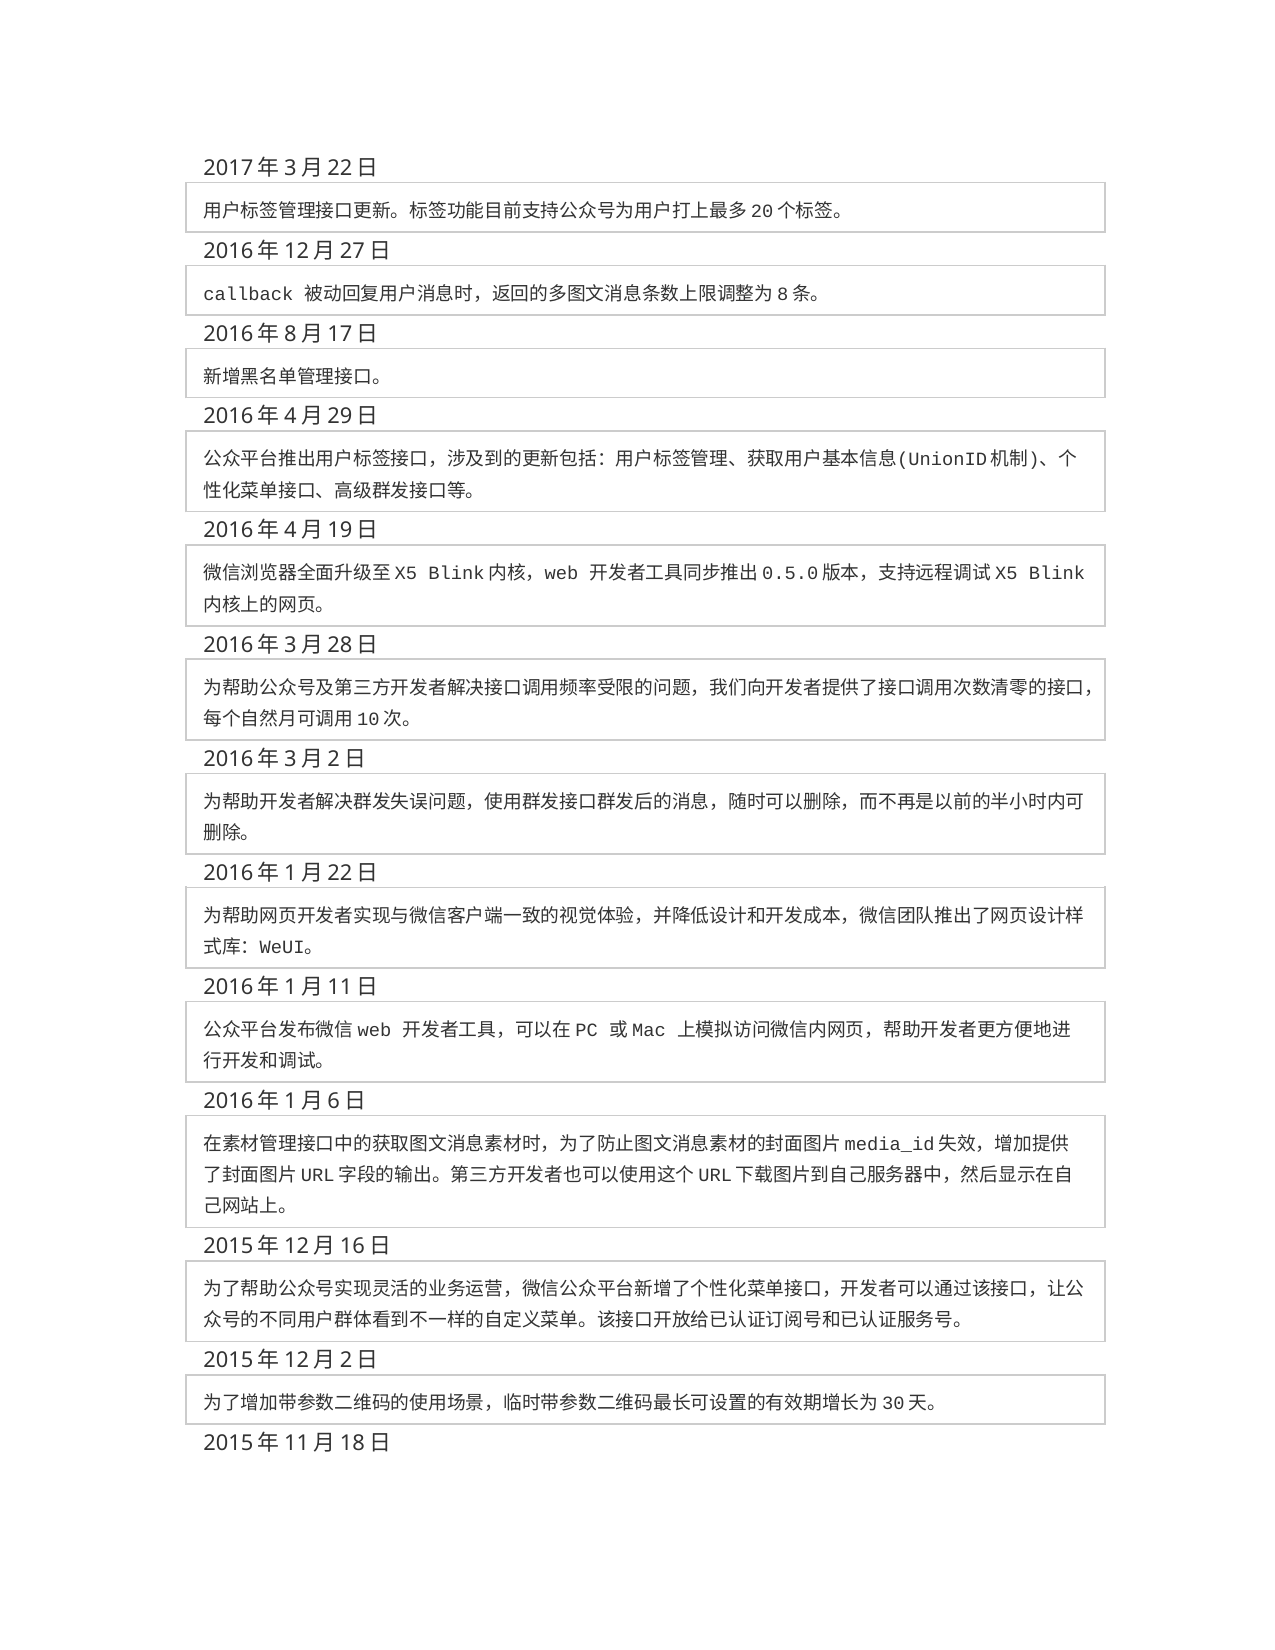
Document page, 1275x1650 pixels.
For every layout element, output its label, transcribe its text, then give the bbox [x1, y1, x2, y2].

text 2015年12月16日 [203, 1228, 1072, 1260]
text 2016年12月27日 [203, 233, 1072, 264]
text 2016年1月22日 [203, 855, 1072, 886]
text 2016年1月11日 [203, 969, 1072, 1001]
text callback 被动回复用户消息时，返回的多图文消息条数上限调整为8条。 [187, 266, 1104, 314]
text 为帮助公众号及第三方开发者解决接口调用频率受限的问题，我们向开发者提供了接口调用次数清零的接口，每个自然月可调用10次。 [187, 660, 1104, 739]
text 2016年3月28日 [203, 627, 1072, 658]
text 为帮助网页开发者实现与微信客户端一致的视觉体验，并降低设计和开发成本，微信团队推出了网页设计样式库：WeUI。 [187, 888, 1104, 967]
text 2016年3月2日 [203, 741, 1072, 772]
text 微信浏览器全面升级至X5 Blink内核，web 开发者工具同步推出0.5.0版本，支持远程调试 X5 Blink 内核上的网页。 [187, 546, 1104, 625]
text 公众平台推出用户标签接口，涉及到的更新包括：用户标签管理、获取用户基本信息(UnionID机制)、个性化菜单接口、高级群发接口等。 [187, 432, 1104, 511]
text 用户标签管理接口更新。标签功能目前支持公众号为用户打上最多20个标签。 [187, 183, 1104, 231]
text 公众平台发布微信 web 开发者工具，可以在 PC 或 Mac 上模拟访问微信内网页，帮助开发者更方便地进行开发和调试。 [187, 1002, 1104, 1081]
text 2016年4月29日 [203, 398, 1072, 430]
text 为了增加带参数二维码的使用场景，临时带参数二维码最长可设置的有效期增长为30天。 [187, 1376, 1104, 1423]
text 2016年1月6日 [203, 1083, 1072, 1114]
text 2016年4月19日 [203, 512, 1072, 544]
text 为了帮助公众号实现灵活的业务运营，微信公众平台新增了个性化菜单接口，开发者可以通过该接口，让公众号的不同用户群体看到不一样的自定义菜单。该接口开放给已认证订阅号和已认证服务号。 [187, 1262, 1104, 1341]
text 2016年8月17日 [203, 316, 1072, 347]
text 在素材管理接口中的获取图文消息素材时，为了防止图文消息素材的封面图片media_id失效，增加提供了封面图片URL字段的输出。第三方开发者也可以使用这个URL下载图片到自己服务器中，然后显示在自己网站上。 [187, 1116, 1104, 1227]
text 为帮助开发者解决群发失误问题，使用群发接口群发后的消息，随时可以删除，而不再是以前的半小时内可删除。 [187, 774, 1104, 853]
text 2015年11月18日 [203, 1425, 1072, 1457]
text 2017年3月22日 [203, 150, 1072, 182]
text 新增黑名单管理接口。 [187, 349, 1104, 397]
text 2015年12月2日 [203, 1342, 1072, 1374]
